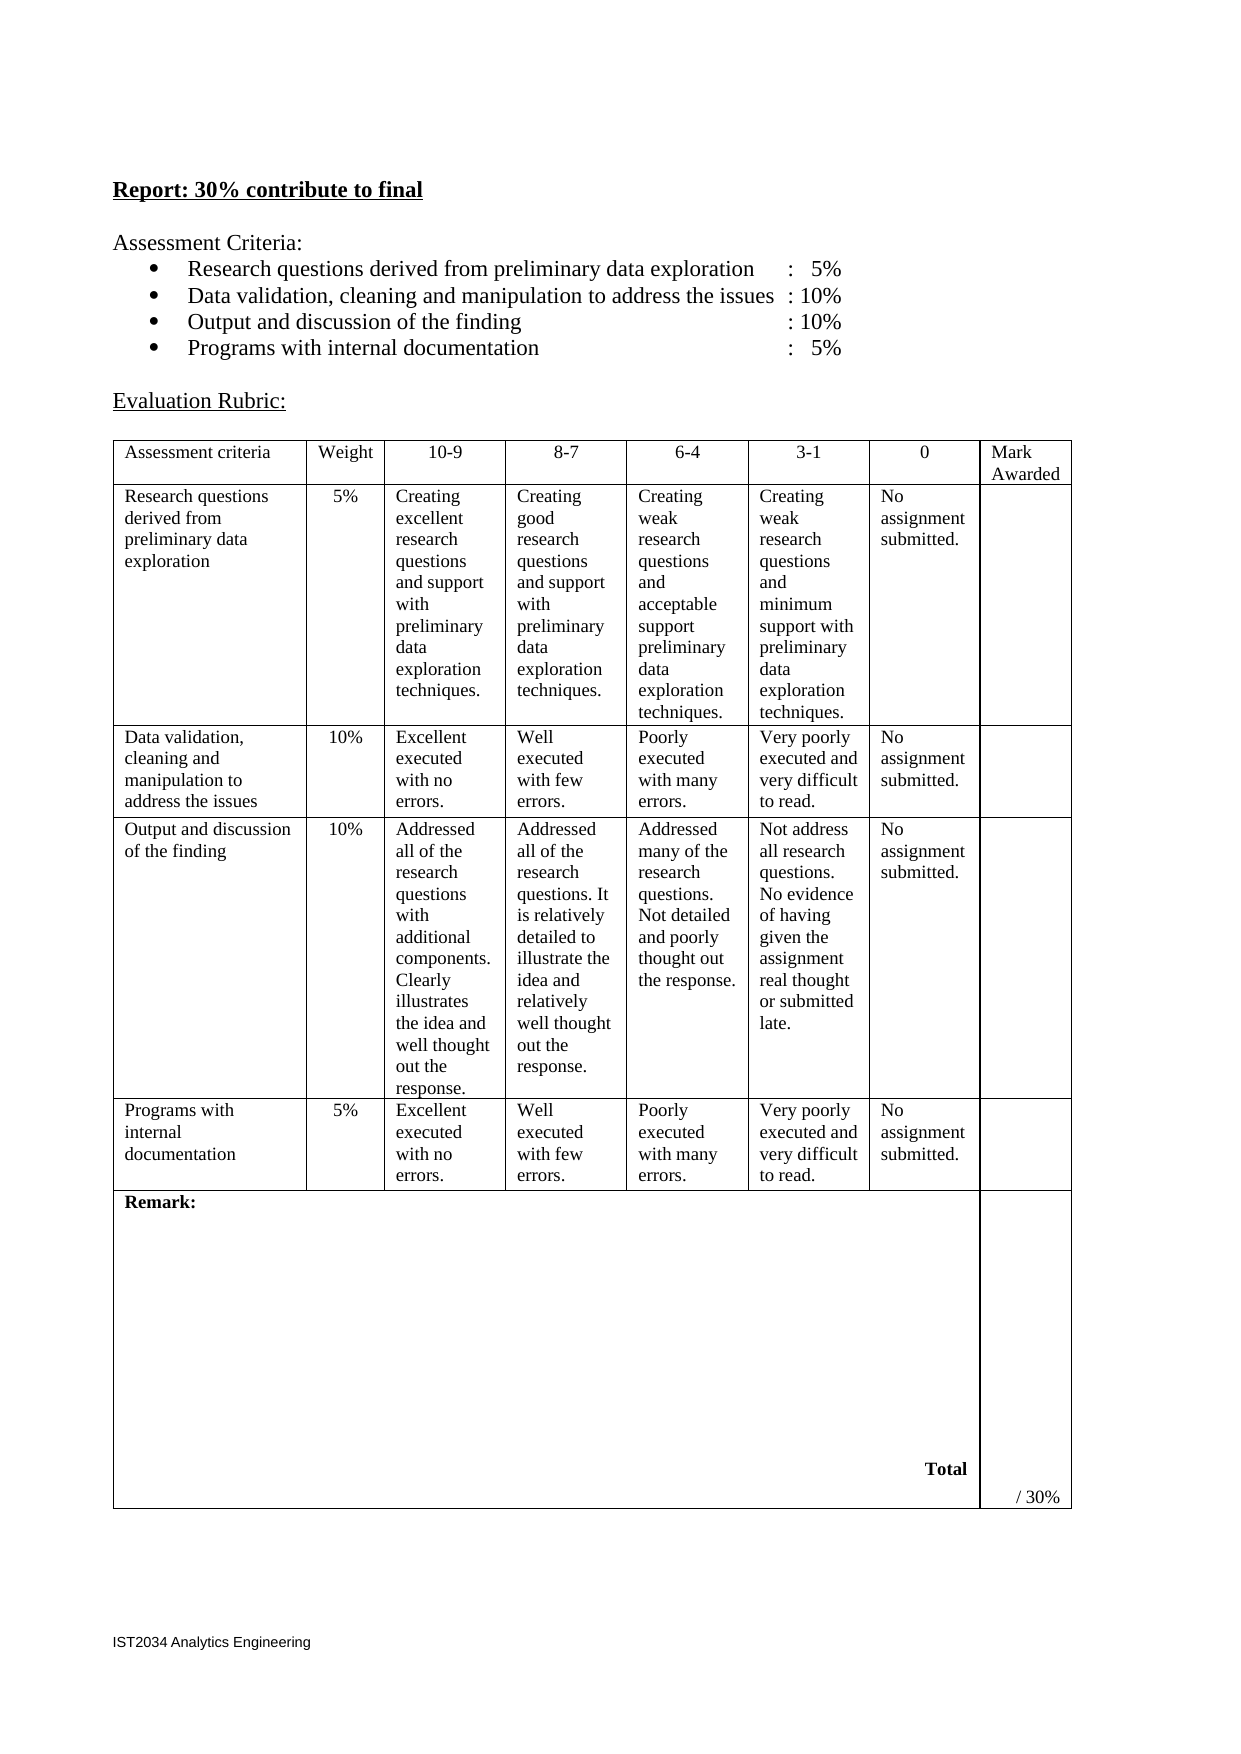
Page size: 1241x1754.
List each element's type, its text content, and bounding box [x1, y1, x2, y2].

table_cell Excellent executed with no errors. [385, 1099, 505, 1190]
list Programs with internal documentation : 5% [150, 334, 1128, 361]
table_cell Programs with internal documentation [114, 1099, 306, 1190]
table_cell 5% [307, 1099, 384, 1190]
table_cell Creating weak research questions and minimum support with preliminary data exploration techniques. [749, 485, 869, 725]
table_cell Output and discussion of the finding [114, 818, 306, 1098]
table_header 10-9 [385, 441, 505, 484]
table_cell Not address all research questions. No evidence of having given the assignment real thought or submitted late. [749, 818, 869, 1098]
table_cell Excellent executed with no errors. [385, 726, 505, 817]
table_header 3-1 [749, 441, 869, 484]
table_cell Data validation, cleaning and manipulation to address the issues [114, 726, 306, 817]
table_cell 5% [307, 485, 384, 725]
table_cell Remark: Total [114, 1191, 979, 1508]
table_cell Research questions derived from preliminary data exploration [114, 485, 306, 725]
table_cell Poorly executed with many errors. [627, 1099, 748, 1190]
list Research questions derived from preliminary data exploration : 5% [150, 255, 1128, 282]
table_cell / 30% [981, 1191, 1071, 1508]
table_cell Very poorly executed and very difficult to read. [749, 726, 869, 817]
table_header 6-4 [627, 441, 748, 484]
table_cell Addressed all of the research questions. It is relatively detailed to illustrate the idea and relatively well thought out the response. [506, 818, 626, 1098]
table_cell [981, 726, 1071, 817]
table_cell Poorly executed with many errors. [627, 726, 748, 817]
list Output and discussion of the finding : 10% [150, 308, 1128, 334]
table_header 8-7 [506, 441, 626, 484]
table_cell Creating weak research questions and acceptable support preliminary data exploration techniques. [627, 485, 748, 725]
table_cell Creating excellent research questions and support with preliminary data exploration techniques. [385, 485, 505, 725]
table_cell No assignment submitted. [870, 818, 979, 1098]
table_cell No assignment submitted. [870, 485, 979, 725]
text Report: 30% contribute to final [112, 176, 1128, 203]
table_cell 10% [307, 818, 384, 1098]
table_header Mark Awarded [981, 441, 1071, 484]
table_cell [981, 1099, 1071, 1190]
table_cell No assignment submitted. [870, 726, 979, 817]
table_cell Well executed with few errors. [506, 1099, 626, 1190]
table_cell 10% [307, 726, 384, 817]
table_cell Well executed with few errors. [506, 726, 626, 817]
table_cell Addressed all of the research questions with additional components. Clearly illustrates the idea and well thought out the response. [385, 818, 505, 1098]
list Data validation, cleaning and manipulation to address the issues : 10% [150, 282, 1128, 308]
table_header Weight [307, 441, 384, 484]
table_cell Addressed many of the research questions. Not detailed and poorly thought out the response. [627, 818, 748, 1098]
table_cell Very poorly executed and very difficult to read. [749, 1099, 869, 1190]
table_cell [981, 485, 1071, 725]
table_cell No assignment submitted. [870, 1099, 979, 1190]
table_header Assessment criteria [114, 441, 306, 484]
text Evaluation Rubric: [112, 387, 1128, 413]
text Assessment Criteria: [112, 229, 1128, 255]
table_header 0 [870, 441, 979, 484]
table_cell Creating good research questions and support with preliminary data exploration techniques. [506, 485, 626, 725]
table_cell [981, 818, 1071, 1098]
